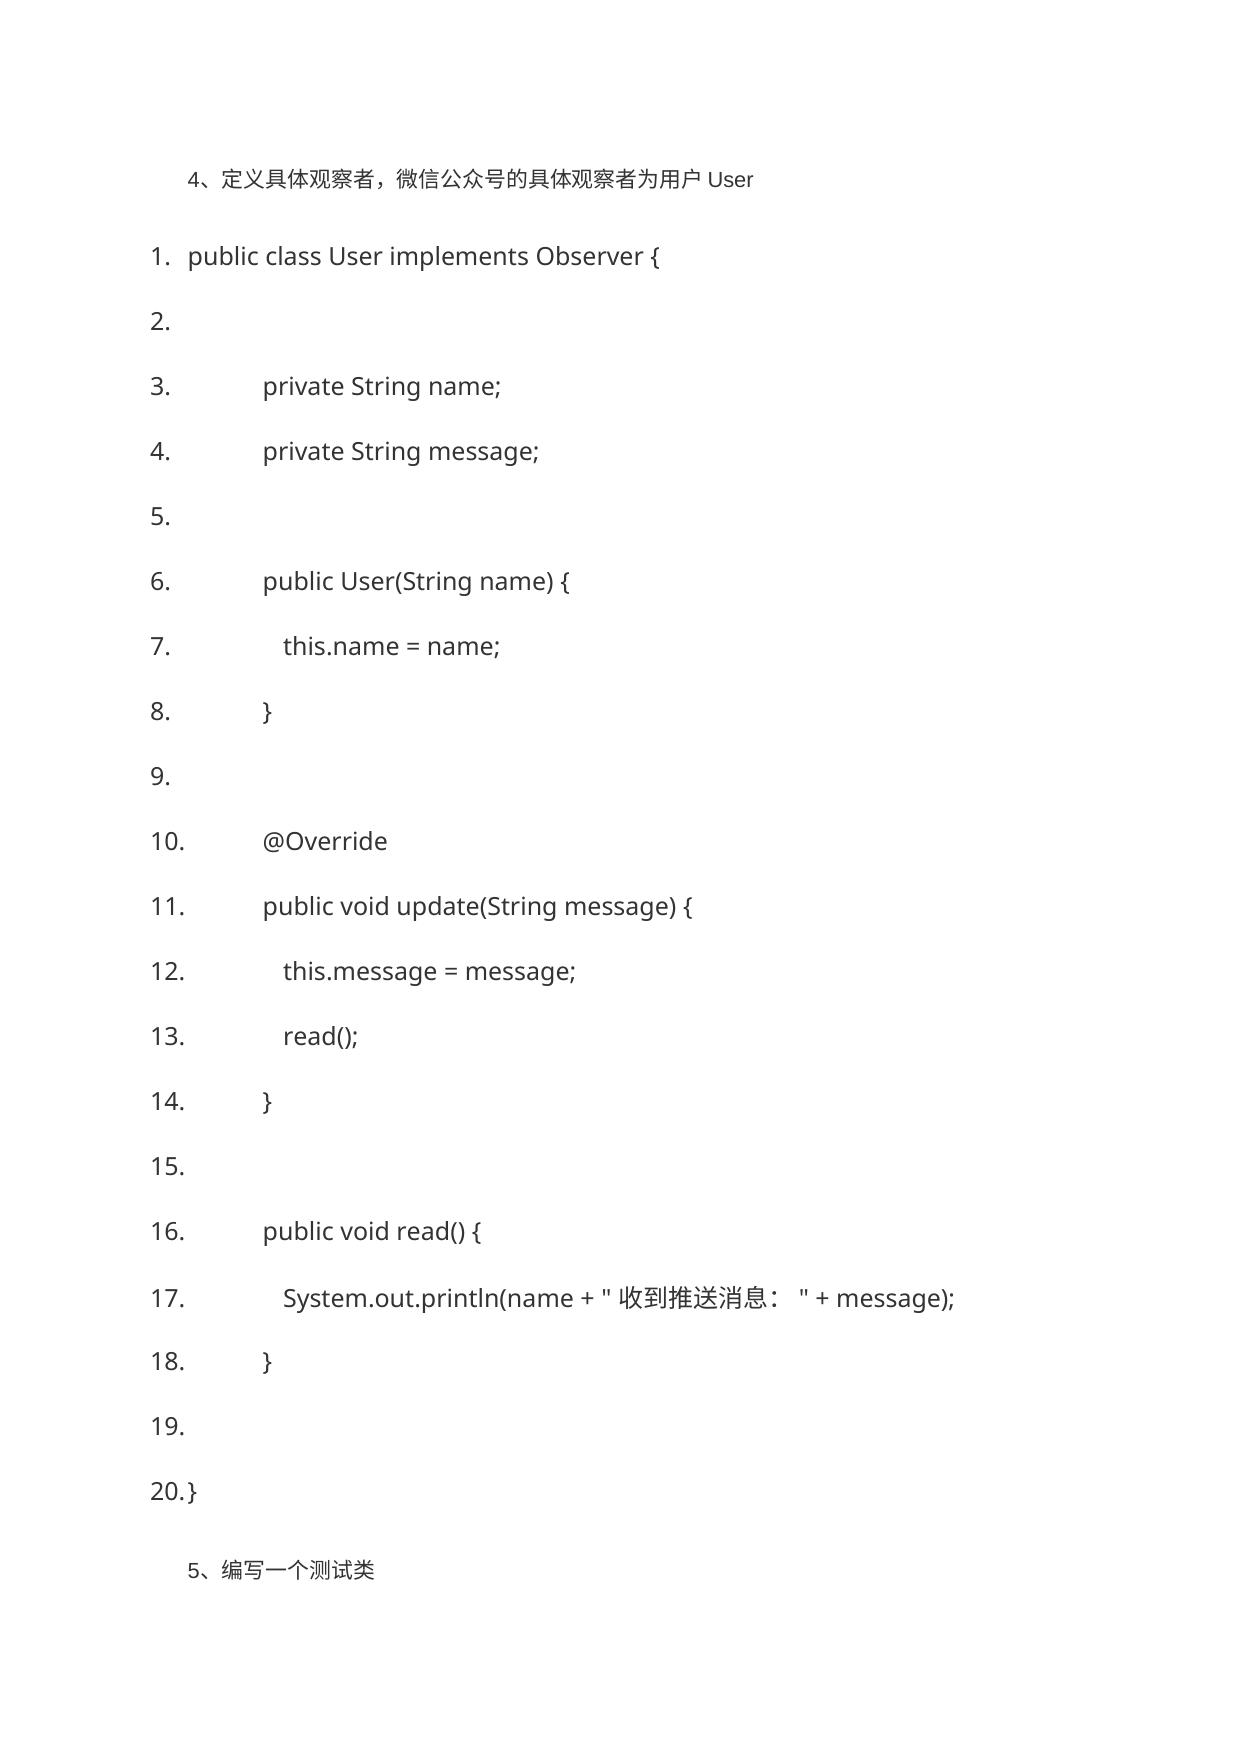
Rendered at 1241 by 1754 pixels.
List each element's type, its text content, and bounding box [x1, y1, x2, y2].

list } [150, 1069, 1053, 1134]
list public void read() { [150, 1199, 1053, 1264]
text 4、定义具体观察者，微信公众号的具体观察者为用户User [187, 162, 1053, 194]
list private String name; [150, 354, 1053, 419]
list private String message; [150, 419, 1053, 484]
list public User(String name) { [150, 549, 1053, 614]
list System.out.println(name + " 收到推送消息： " + message); [150, 1264, 1053, 1329]
list public void update(String message) { [150, 874, 1053, 939]
list this.name = name; [150, 614, 1053, 679]
text 5、编写一个测试类 [187, 1553, 1053, 1585]
list public class User implements Observer { [150, 224, 1053, 289]
list } [150, 679, 1053, 744]
list } [150, 1329, 1053, 1394]
list @Override [150, 809, 1053, 874]
list this.message = message; [150, 939, 1053, 1004]
list read(); [150, 1004, 1053, 1069]
list } [150, 1459, 1053, 1524]
